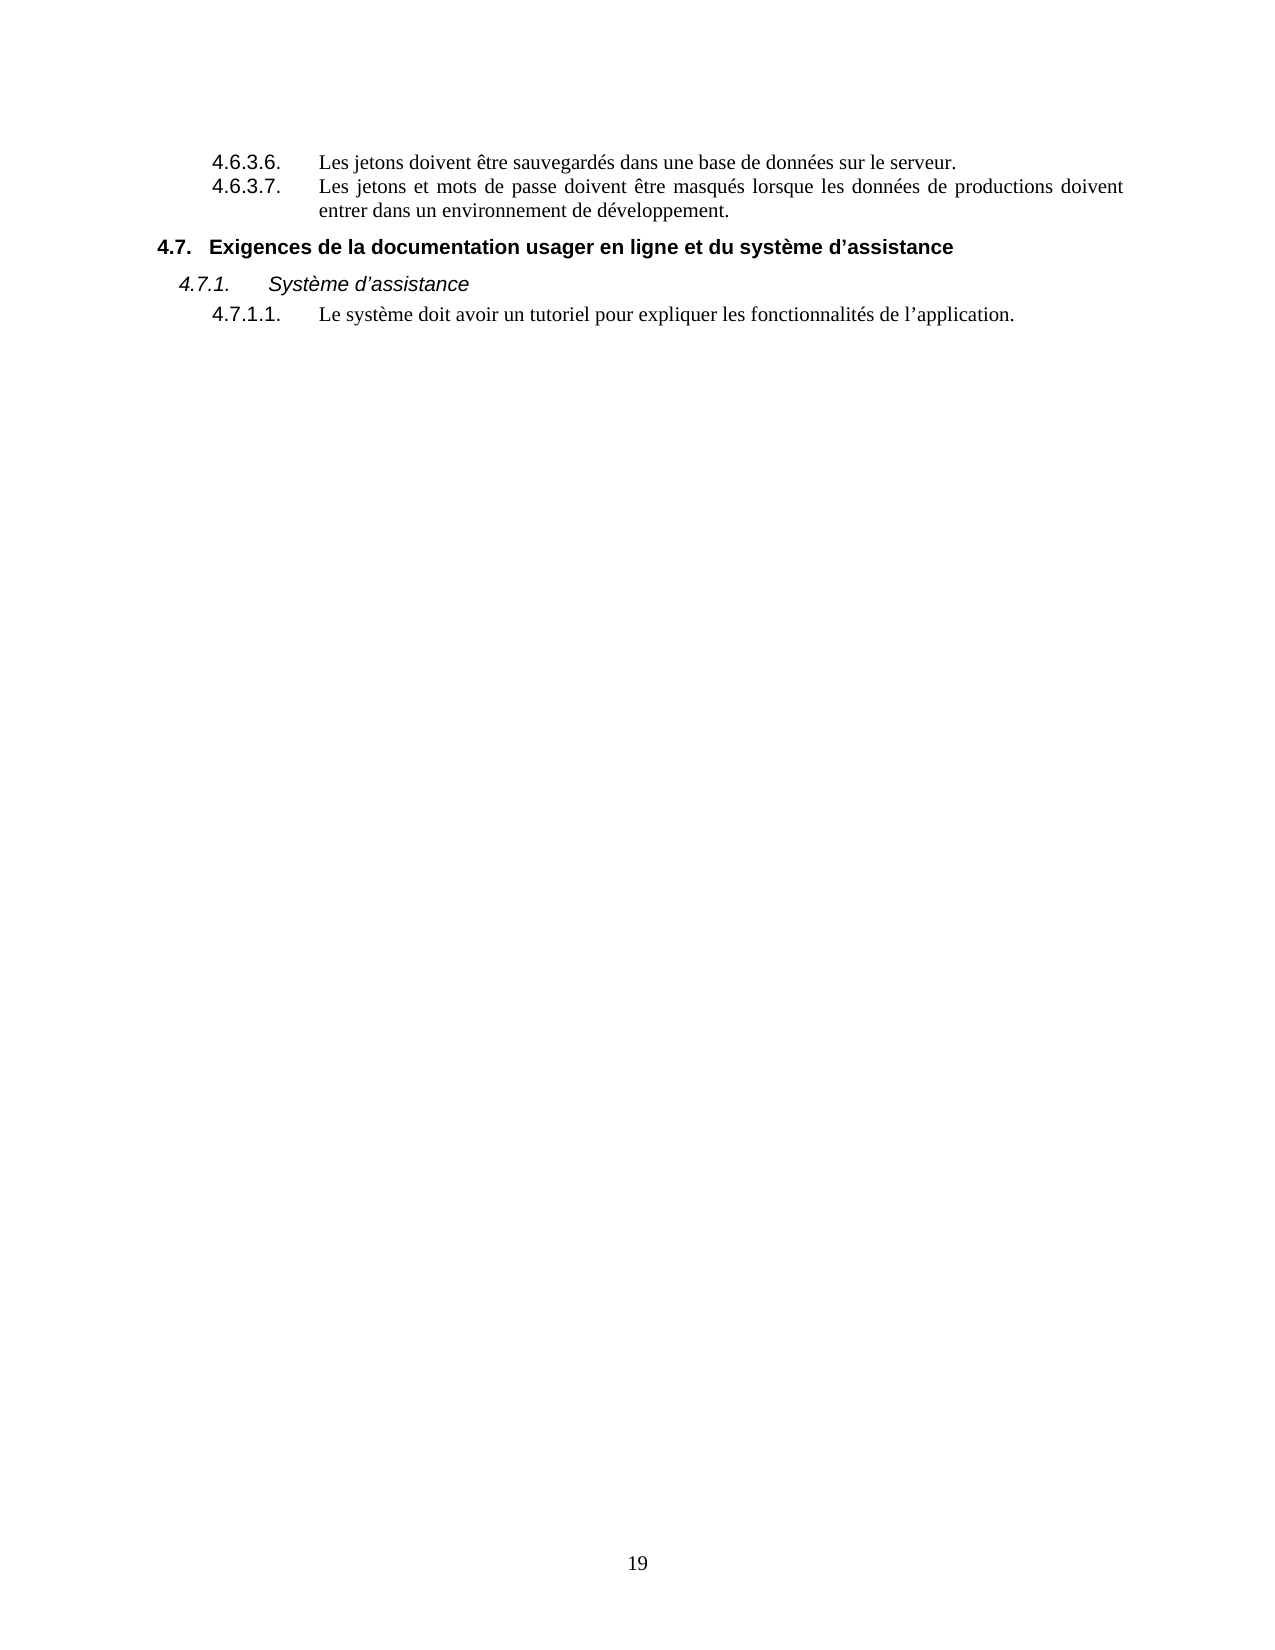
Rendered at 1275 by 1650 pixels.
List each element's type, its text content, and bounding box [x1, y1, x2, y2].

subtitle Exigences de la documentation usager en ligne et du système d’assistance [192, 235, 1125, 259]
list Les jetons et mots de passe doivent être masqués lorsque les données de productions doivent entrer dans un environnement de développement. [281, 174, 1125, 222]
list Les jetons doivent être sauvegardés dans une base de données sur le serveur. [281, 150, 1125, 174]
list Le système doit avoir un tutoriel pour expliquer les fonctionnalités de l’application. [281, 302, 1125, 326]
subtitle Système d’assistance [231, 271, 1125, 295]
